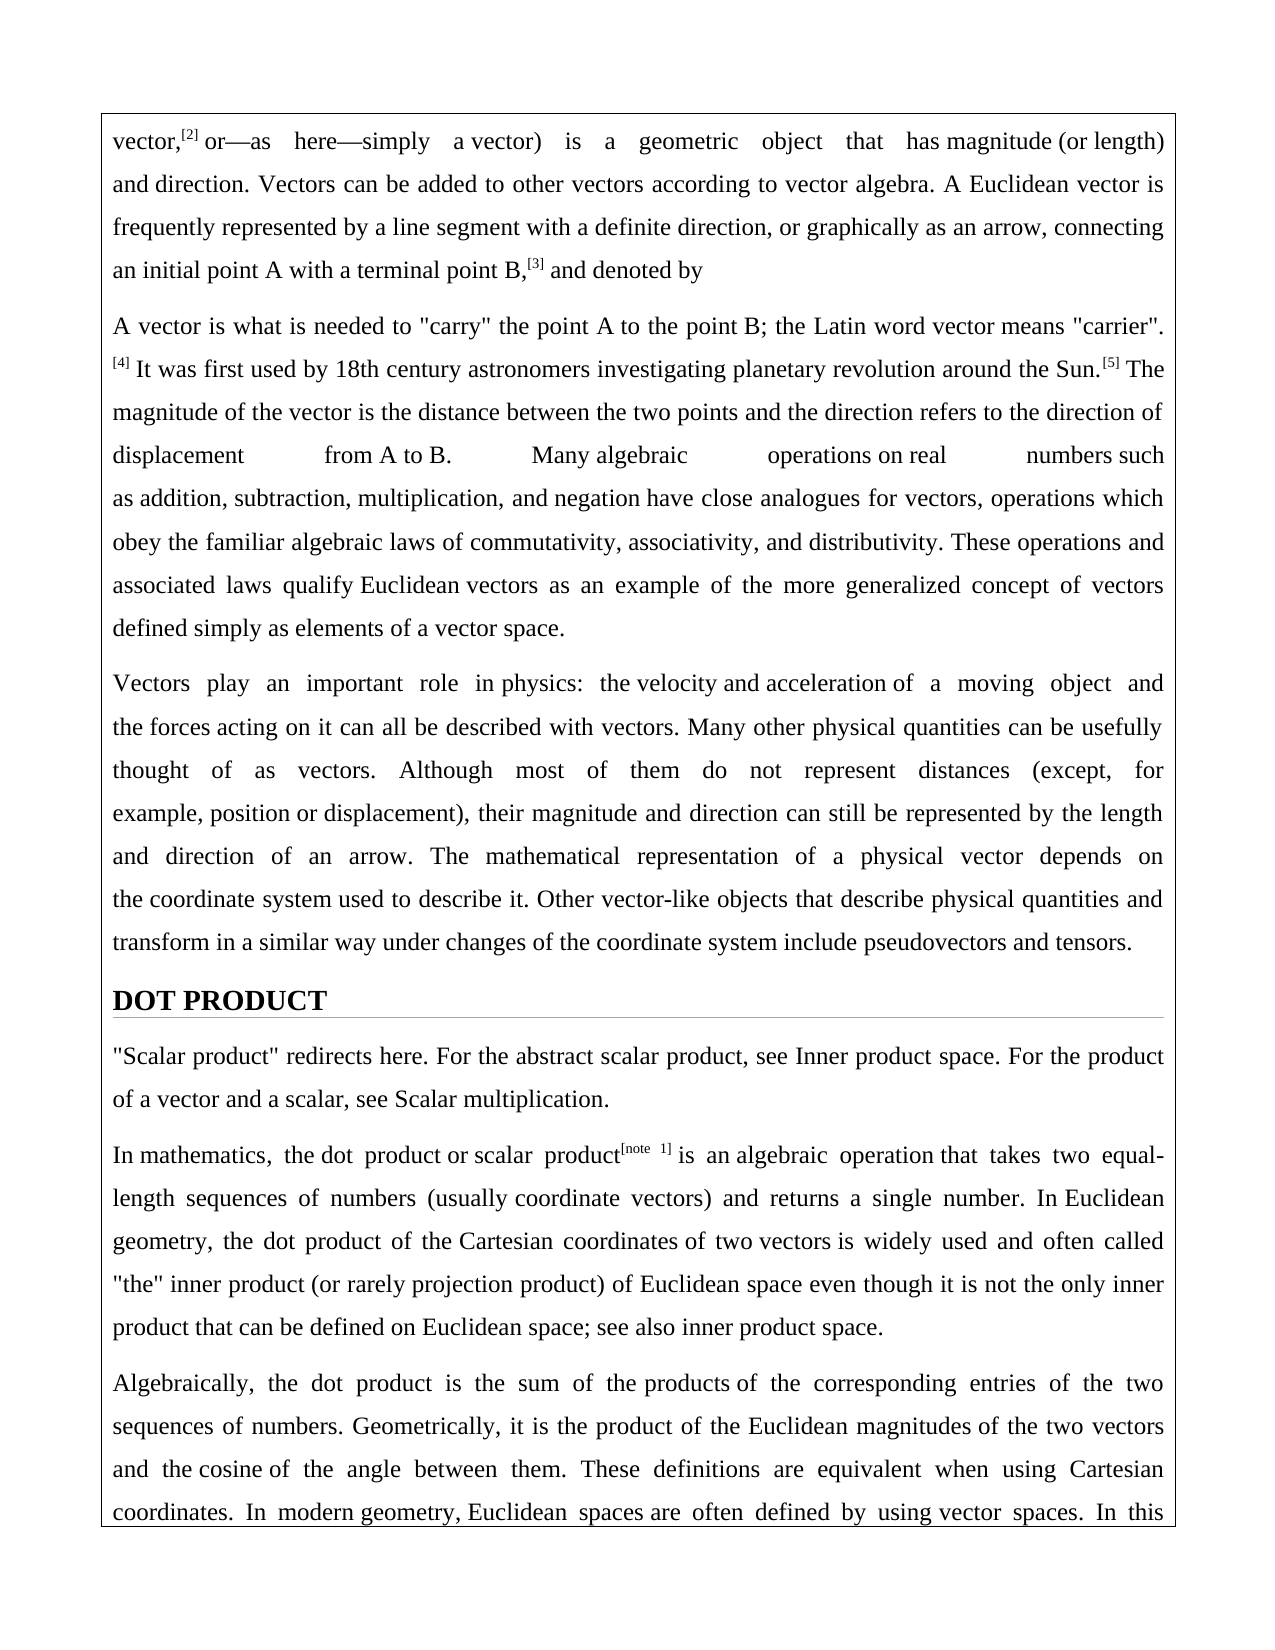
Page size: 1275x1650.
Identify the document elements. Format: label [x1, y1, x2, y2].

table_cell [102, 114, 1175, 1526]
